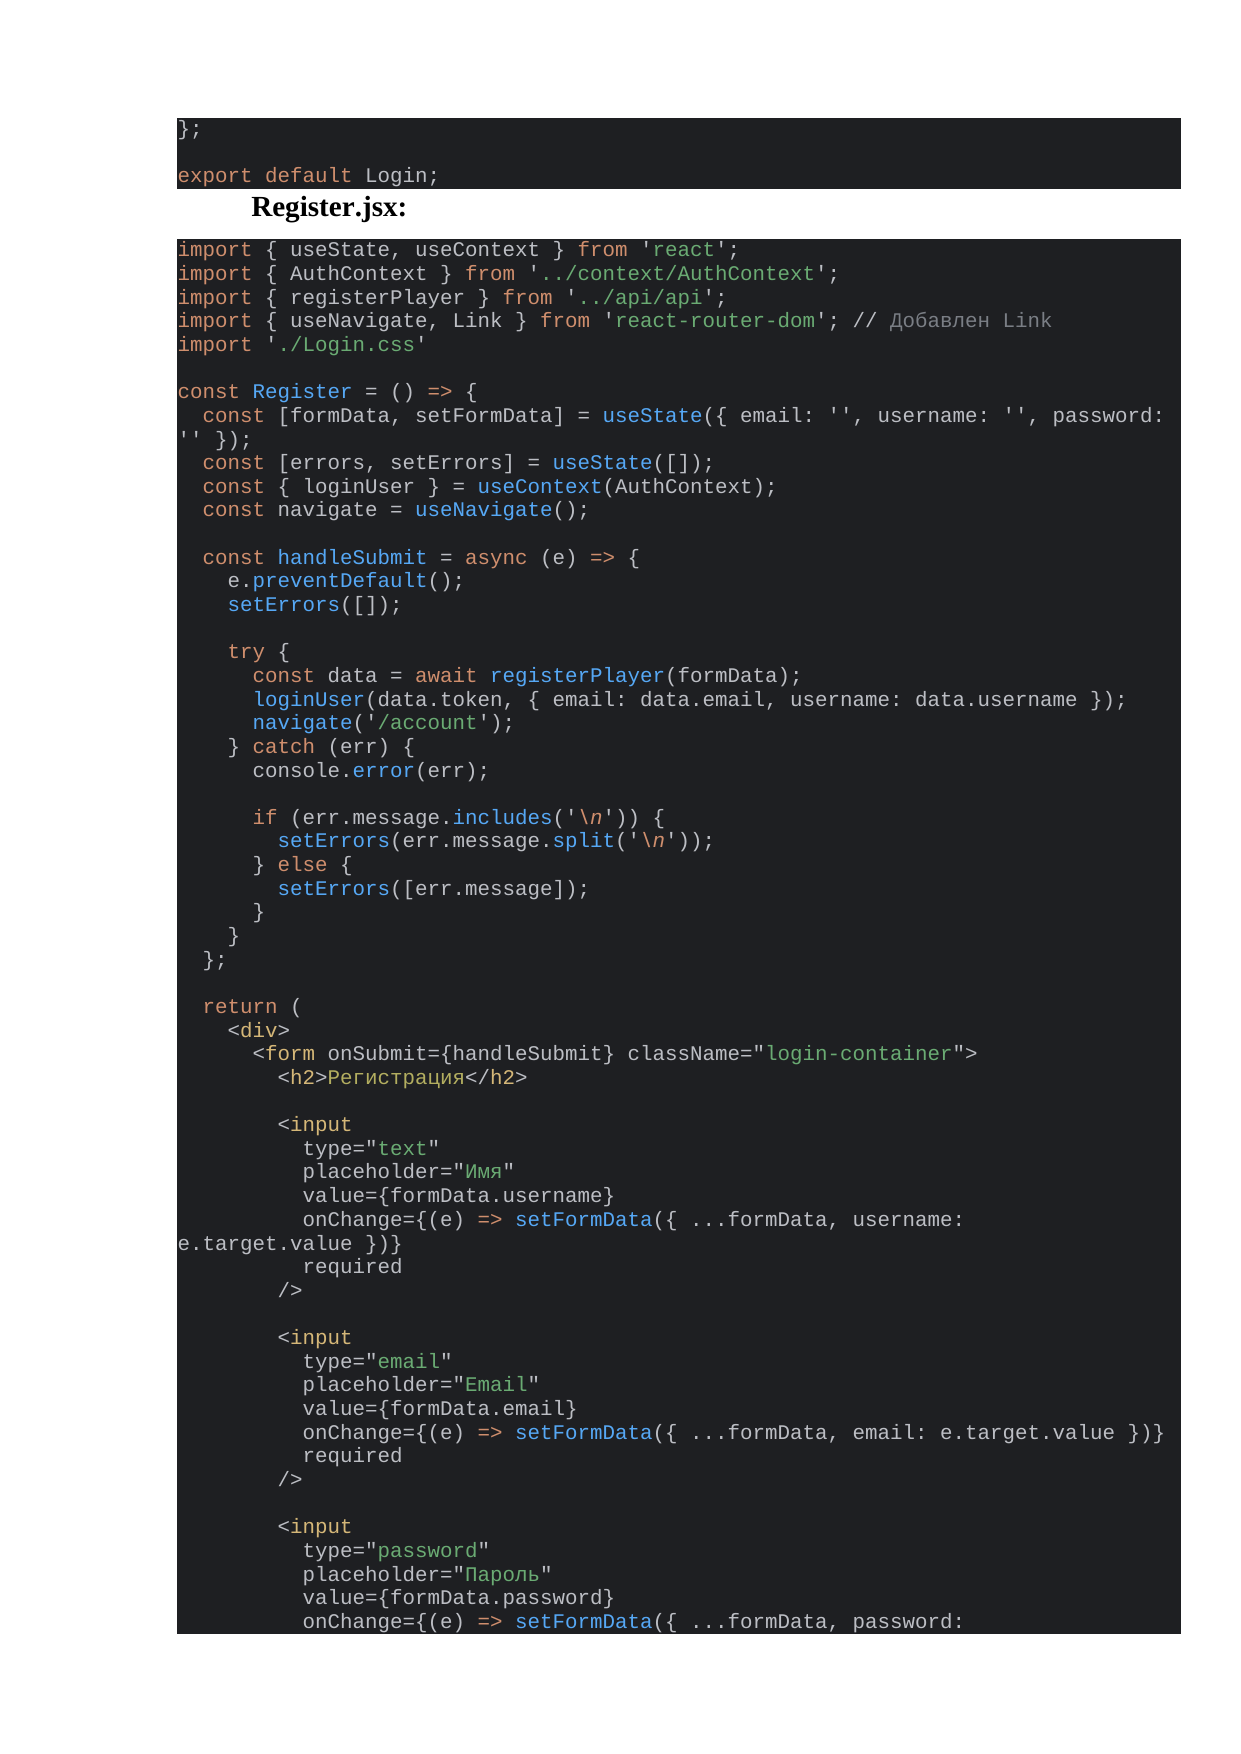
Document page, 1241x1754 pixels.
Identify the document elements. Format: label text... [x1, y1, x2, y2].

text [177, 118, 1181, 189]
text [177, 239, 1181, 1634]
text Register.jsx: [177, 189, 1181, 223]
